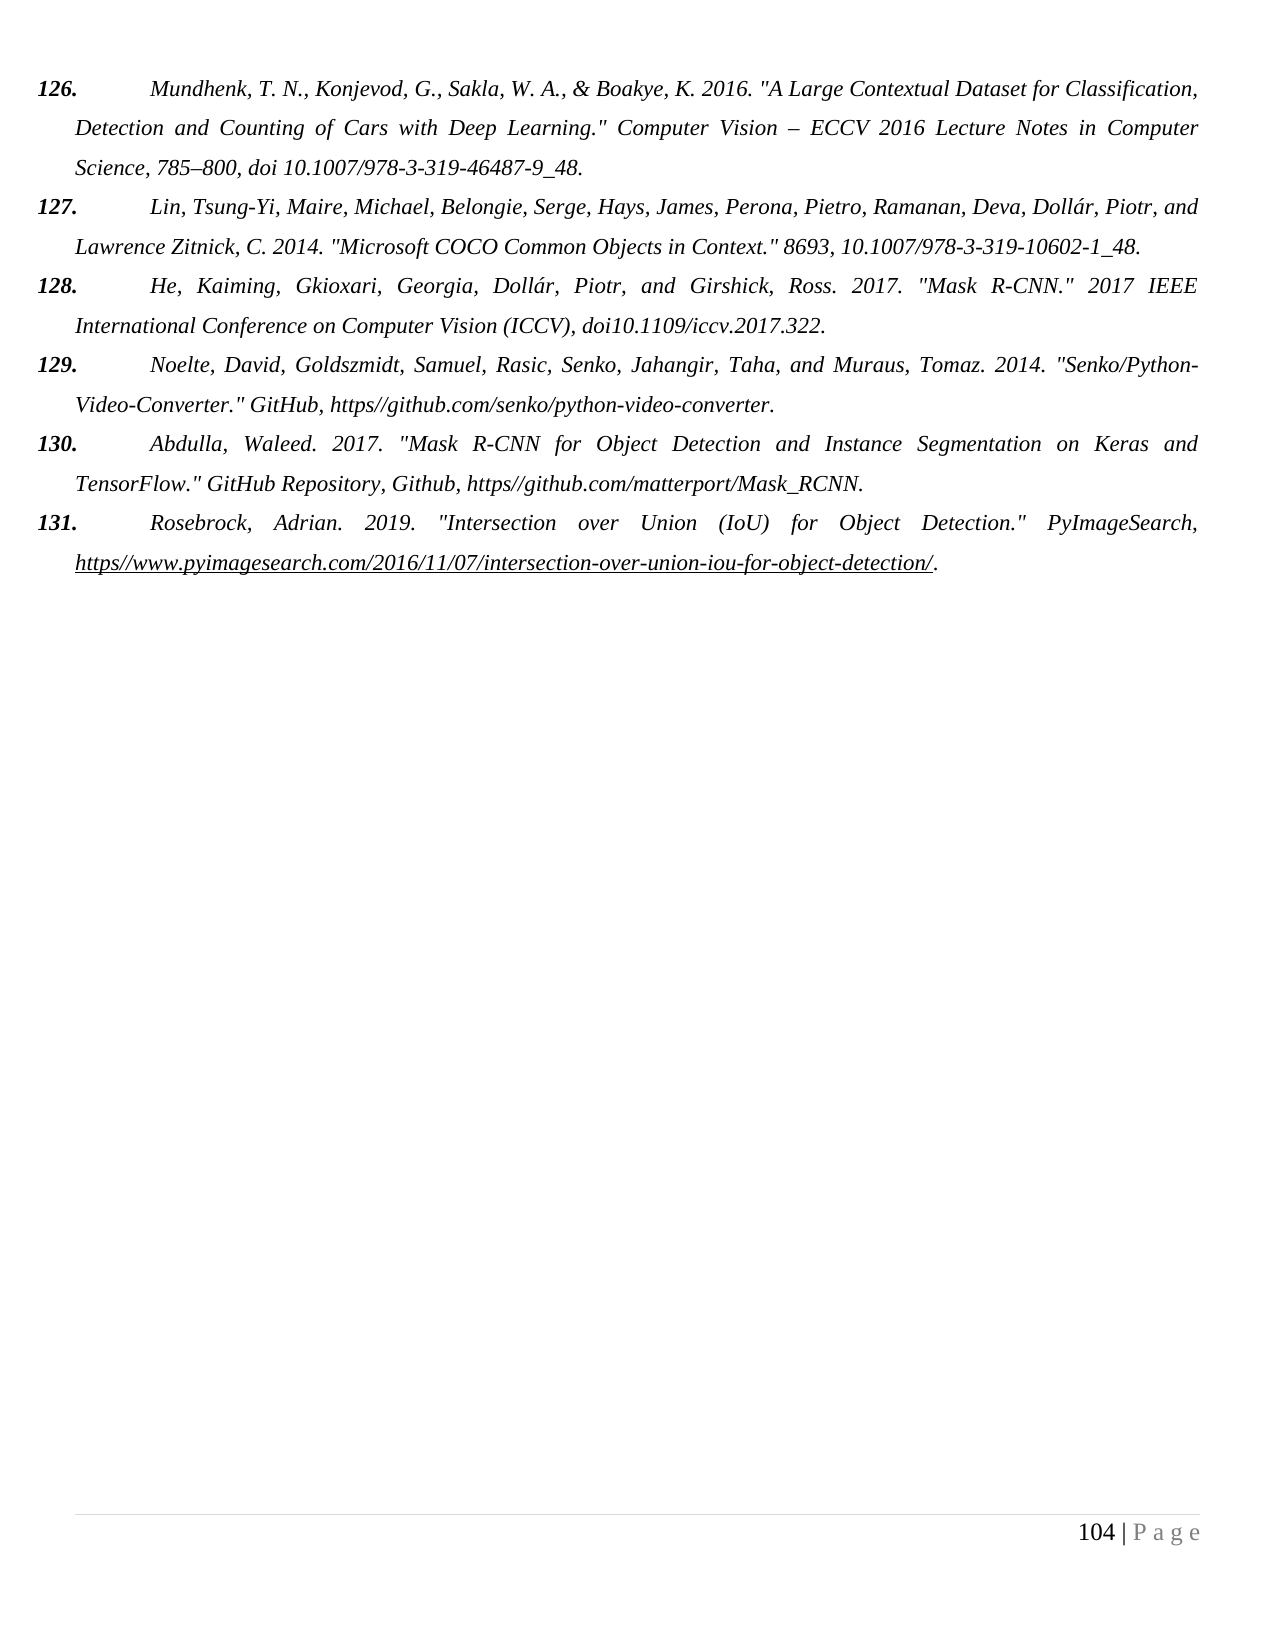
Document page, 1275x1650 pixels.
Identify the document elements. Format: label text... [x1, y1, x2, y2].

list Mundhenk, T. N., Konjevod, G., Sakla, W. A., & Boakye, K. 2016. "A Large Contextual Dataset for Classification, Detection and Counting of Cars with Deep Learning." Computer Vision – ECCV 2016 Lecture Notes in Computer Science, 785–800, doi 10.1007/978-3-319-46487-9_48. [37, 75, 1200, 180]
list Lin, Tsung-Yi, Maire, Michael, Belongie, Serge, Hays, James, Perona, Pietro, Ramanan, Deva, Dollár, Piotr, and Lawrence Zitnick, C. 2014. "Microsoft COCO Common Objects in Context." 8693, 10.1007/978-3-319-10602-1_48. [37, 193, 1200, 259]
list Abdulla, Waleed. 2017. "Mask R-CNN for Object Detection and Instance Segmentation on Keras and TensorFlow." GitHub Repository, Github, https//github.com/matterport/Mask_RCNN. [37, 430, 1200, 496]
list Rosebrock, Adrian. 2019. "Intersection over Union (IoU) for Object Detection." PyImageSearch, https//www.pyimagesearch.com/2016/11/07/intersection-over-union-iou-for-object-detection/. [37, 509, 1200, 575]
list Noelte, David, Goldszmidt, Samuel, Rasic, Senko, Jahangir, Taha, and Muraus, Tomaz. 2014. "Senko/Python-Video-Converter." GitHub, https//github.com/senko/python-video-converter. [37, 351, 1200, 417]
list He, Kaiming, Gkioxari, Georgia, Dollár, Piotr, and Girshick, Ross. 2017. "Mask R-CNN." 2017 IEEE International Conference on Computer Vision (ICCV), doi10.1109/iccv.2017.322. [37, 272, 1200, 338]
